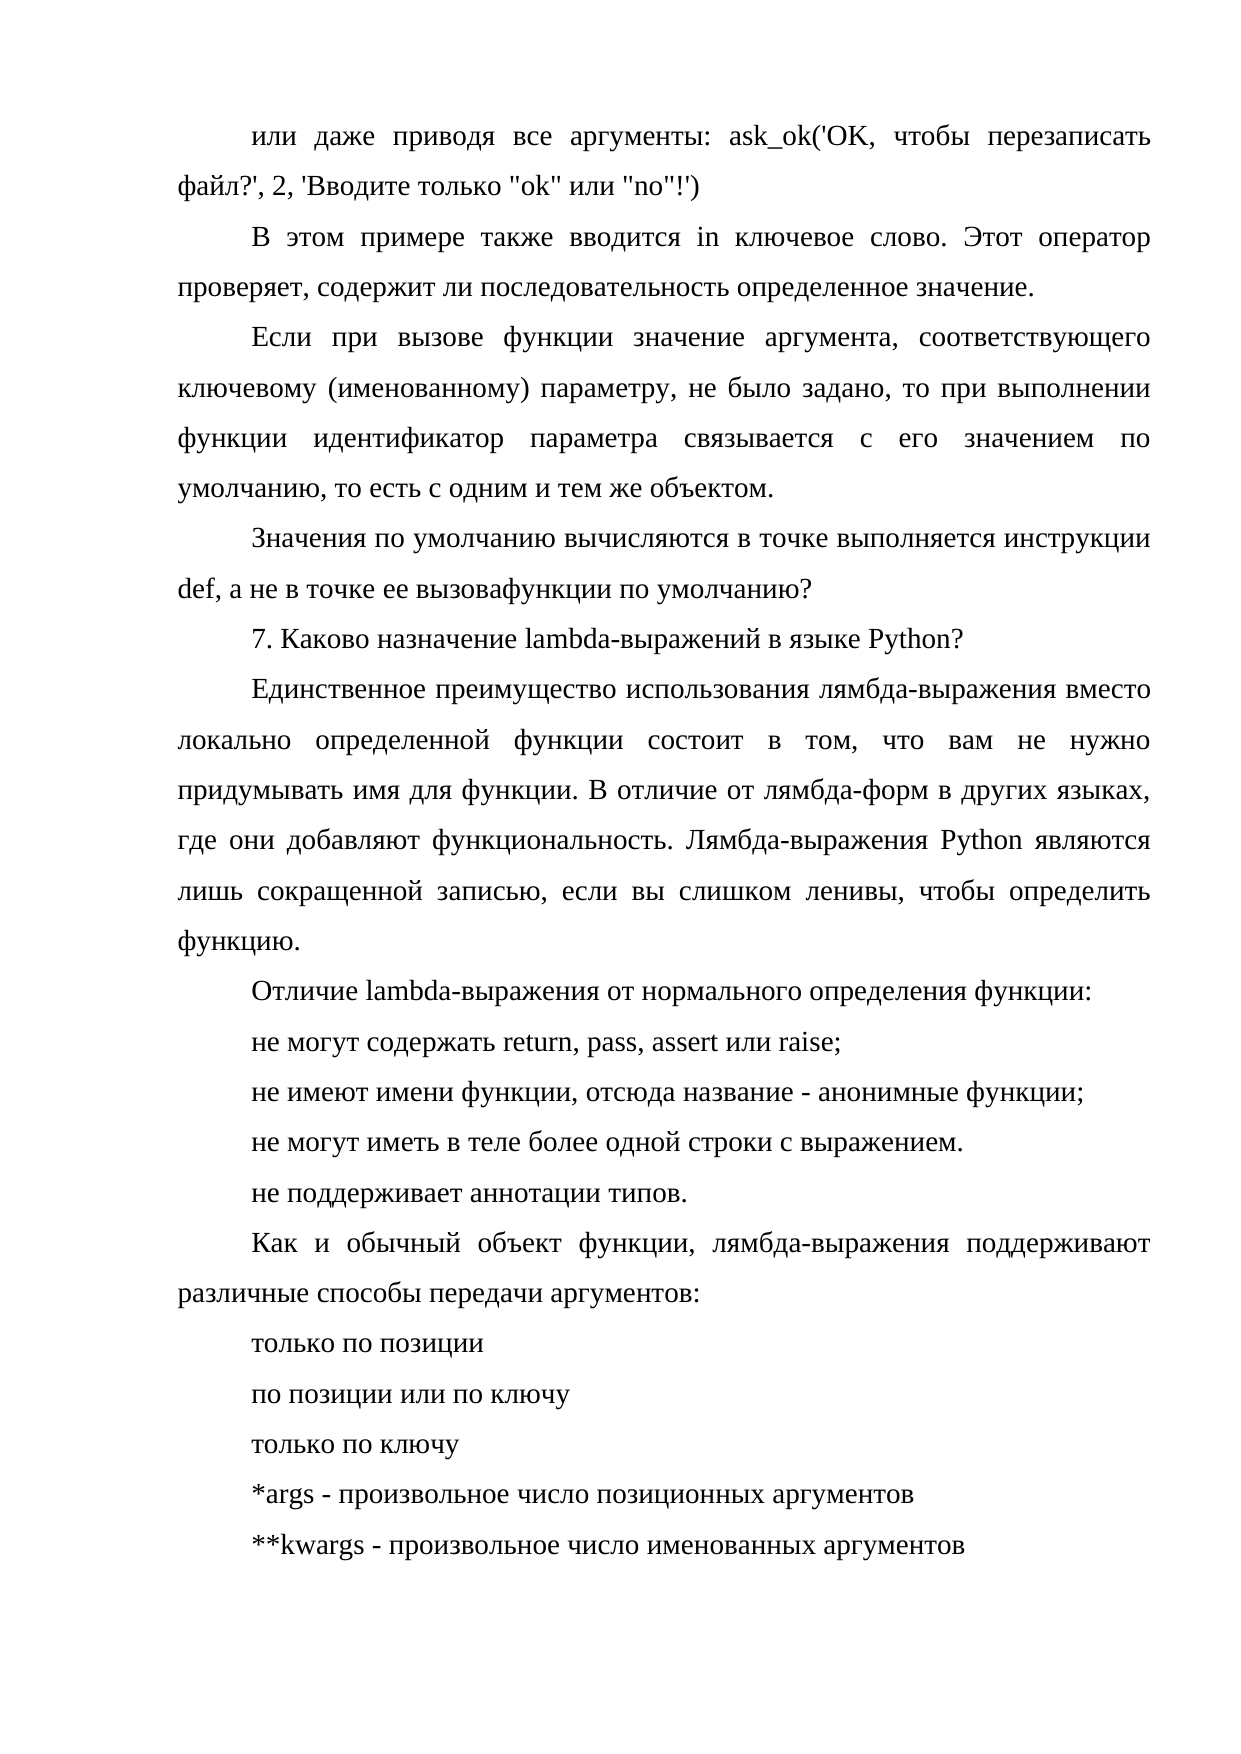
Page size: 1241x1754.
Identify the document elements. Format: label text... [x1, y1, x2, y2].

text или даже приводя все аргументы: ask_ok('OK, чтобы перезаписать файл?', 2, 'Вводите только "ok" или "no"!') [177, 118, 1152, 202]
text **kwargs - произвольное число именованных аргументов [177, 1527, 1152, 1560]
text не имеют имени функции, отсюда название - анонимные функции; [177, 1074, 1152, 1108]
text по позиции или по ключу [177, 1376, 1152, 1409]
text не могут иметь в теле более одной строки с выражением. [177, 1124, 1152, 1158]
text 7. Каково назначение lambda-выражений в языке Python? [177, 621, 1152, 655]
text Отличие lambda-выражения от нормального определения функции: [177, 973, 1152, 1007]
text не поддерживает аннотации типов. [177, 1175, 1152, 1208]
text В этом примере также вводится in ключевое слово. Этот оператор проверяет, содержит ли последовательность определенное значение. [177, 219, 1152, 303]
text только по позиции [177, 1326, 1152, 1359]
text Значения по умолчанию вычисляются в точке выполняется инструкции def, а не в точке ее вызовафункции по умолчанию? [177, 521, 1152, 604]
text только по ключу [177, 1426, 1152, 1460]
text не могут содержать return, pass, assert или raise; [177, 1024, 1152, 1057]
text Как и обычный объект функции, лямбда-выражения поддерживают различные способы передачи аргументов: [177, 1225, 1152, 1309]
text Единственное преимущество использования лямбда-выражения вместо локально определенной функции состоит в том, что вам не нужно придумывать имя для функции. В отличие от лямбда-форм в других языках, где они добавляют функциональность. Лямбда-выражения Python являются лишь сокращенной записью, если вы слишком ленивы, чтобы определить функцию. [177, 672, 1152, 957]
text Если при вызове функции значение аргумента, соответствующего ключевому (именованному) параметру, не было задано, то при выполнении функции идентификатор параметра связывается с его значением по умолчанию, то есть с одним и тем же объектом. [177, 319, 1152, 504]
text *args - произвольное число позиционных аргументов [177, 1477, 1152, 1510]
